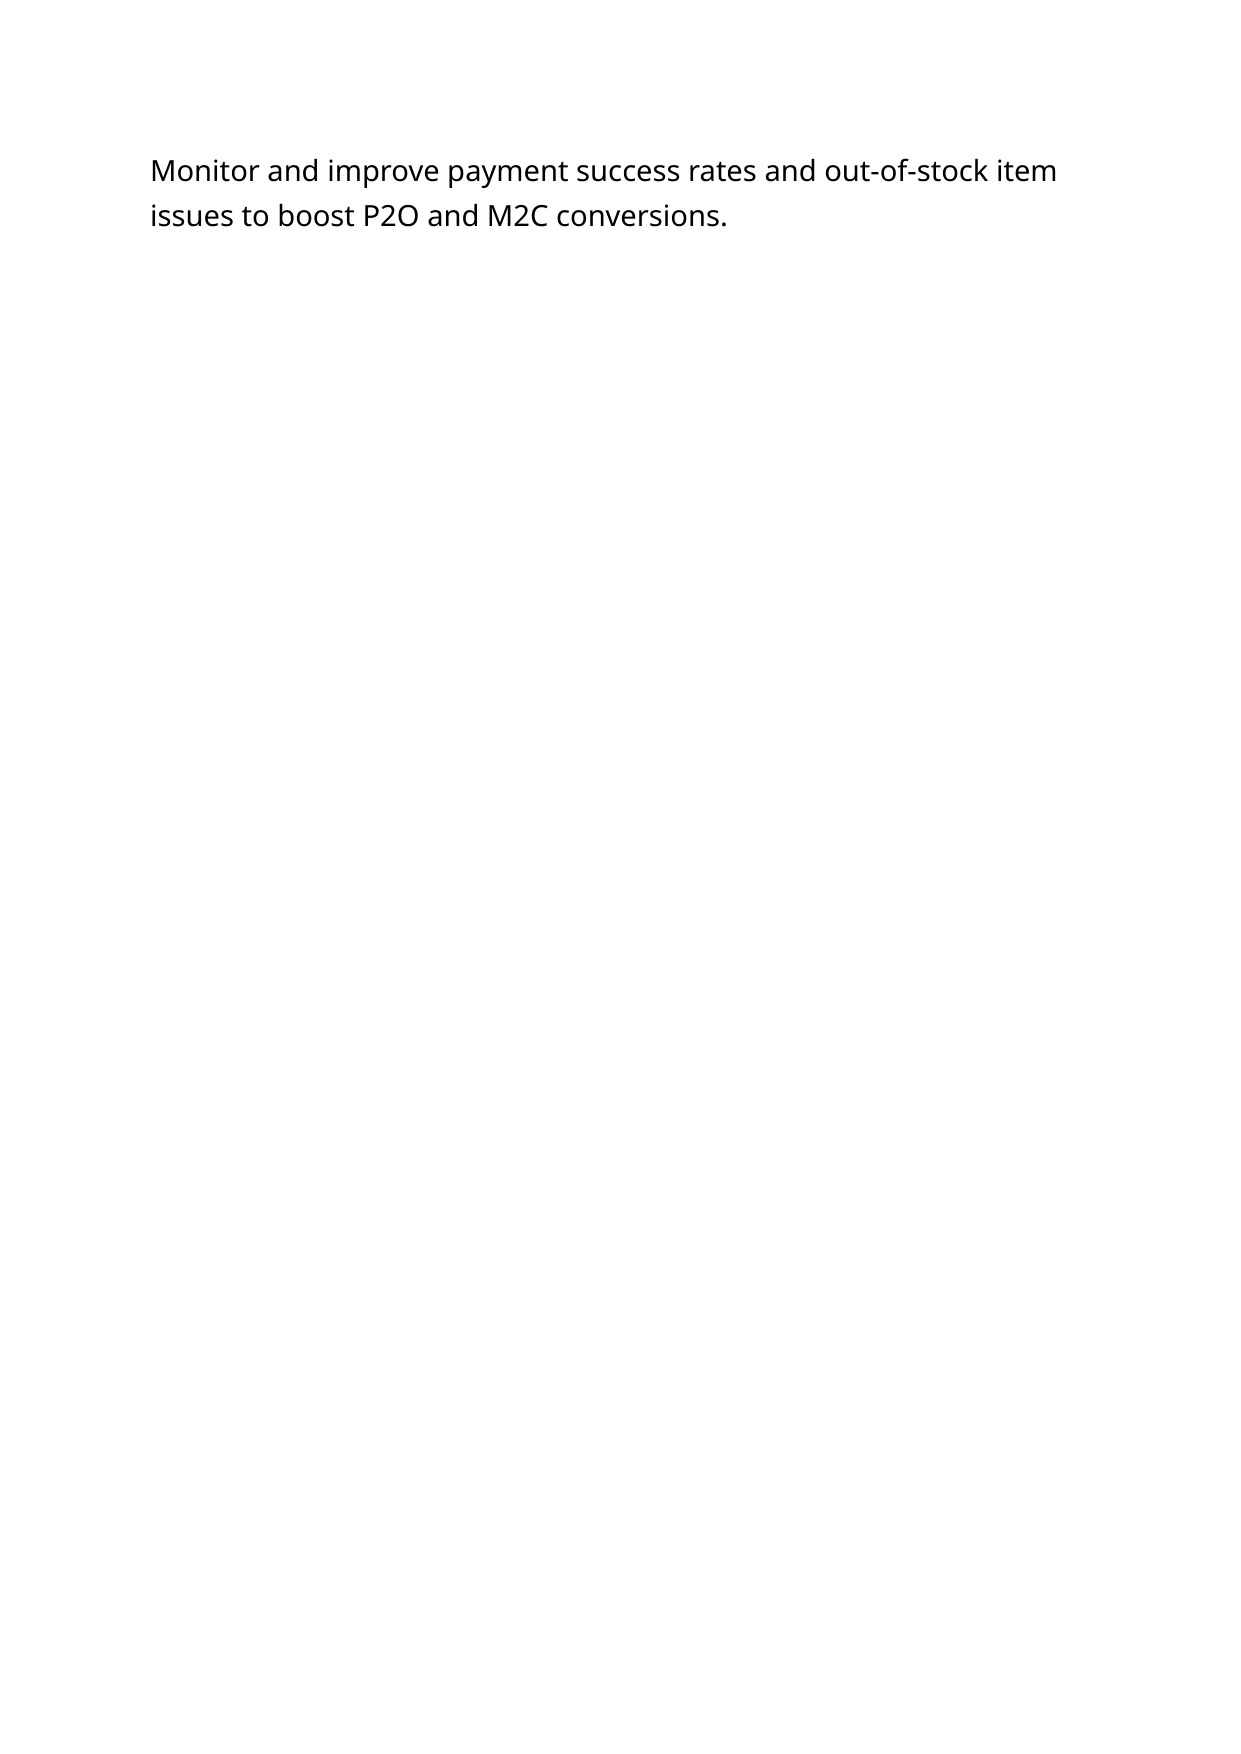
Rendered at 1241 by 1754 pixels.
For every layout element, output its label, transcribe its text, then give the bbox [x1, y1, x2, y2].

text Monitor and improve payment success rates and out-of-stock item issues to boost P2O and M2C conversions. [150, 150, 1090, 235]
